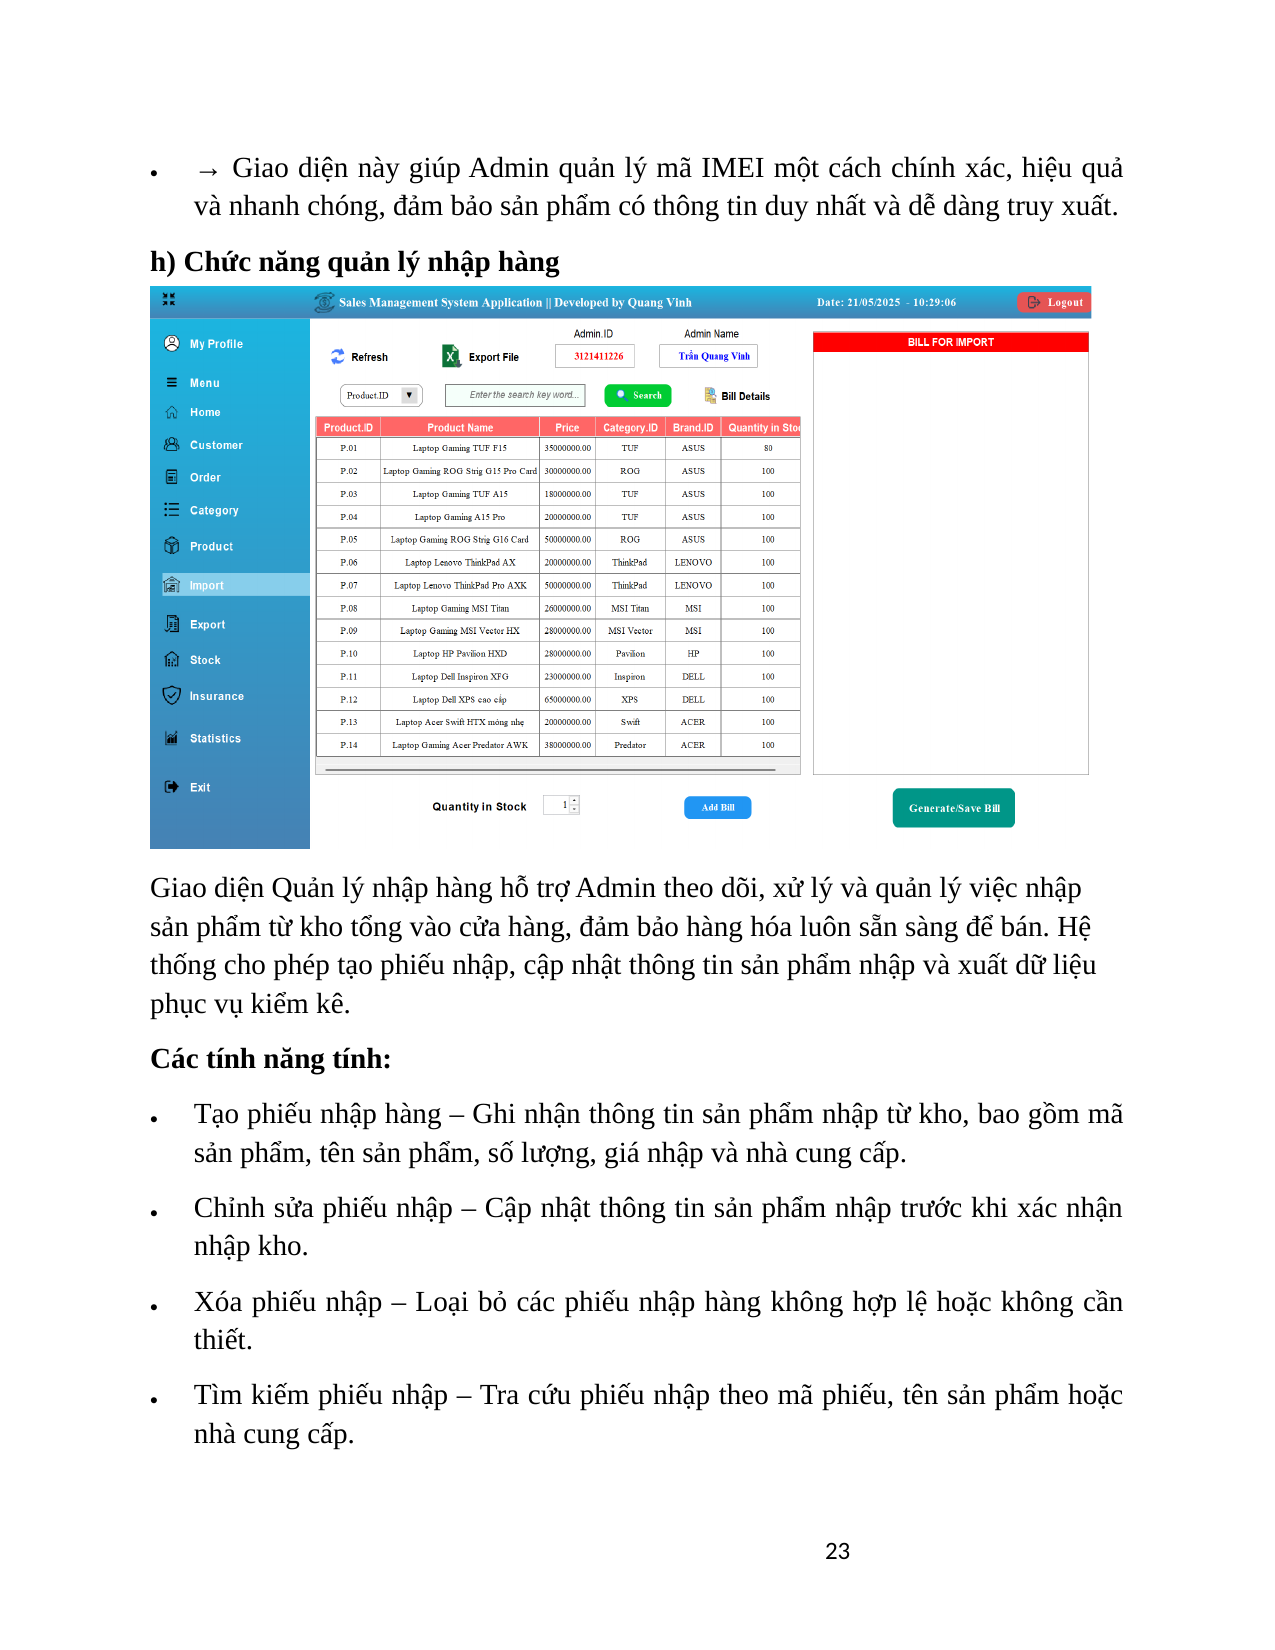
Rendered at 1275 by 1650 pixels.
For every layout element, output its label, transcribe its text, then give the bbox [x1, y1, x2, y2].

text Giao diện Quản lý nhập hàng hỗ trợ Admin theo dõi, xử lý và quản lý việc nhập sản phẩm từ kho tổng vào cửa hàng, đảm bảo hàng hóa luôn sẵn sàng để bán. Hệ thống cho phép tạo phiếu nhập, cập nhật thông tin sản phẩm nhập và xuất dữ liệu phục vụ kiểm kê. [150, 870, 1125, 1019]
text Các tính năng tính: [150, 1041, 1125, 1074]
list Chỉnh sửa phiếu nhập – Cập nhật thông tin sản phẩm nhập trước khi xác nhận nhập kho. [150, 1190, 1125, 1262]
list → Giao diện này giúp Admin quản lý mã IMEI một cách chính xác, hiệu quả và nhanh chóng, đảm bảo sản phẩm có thông tin duy nhất và dễ dàng truy xuất. [150, 150, 1125, 222]
subtitle h) Chức năng quản lý nhập hàng [150, 244, 1125, 277]
picture [150, 286, 1092, 849]
list Tìm kiếm phiếu nhập – Tra cứu phiếu nhập theo mã phiếu, tên sản phẩm hoặc nhà cung cấp. [150, 1377, 1125, 1449]
list Xóa phiếu nhập – Loại bỏ các phiếu nhập hàng không hợp lệ hoặc không cần thiết. [150, 1284, 1125, 1356]
list Tạo phiếu nhập hàng – Ghi nhận thông tin sản phẩm nhập từ kho, bao gồm mã sản phẩm, tên sản phẩm, số lượng, giá nhập và nhà cung cấp. [150, 1096, 1125, 1168]
